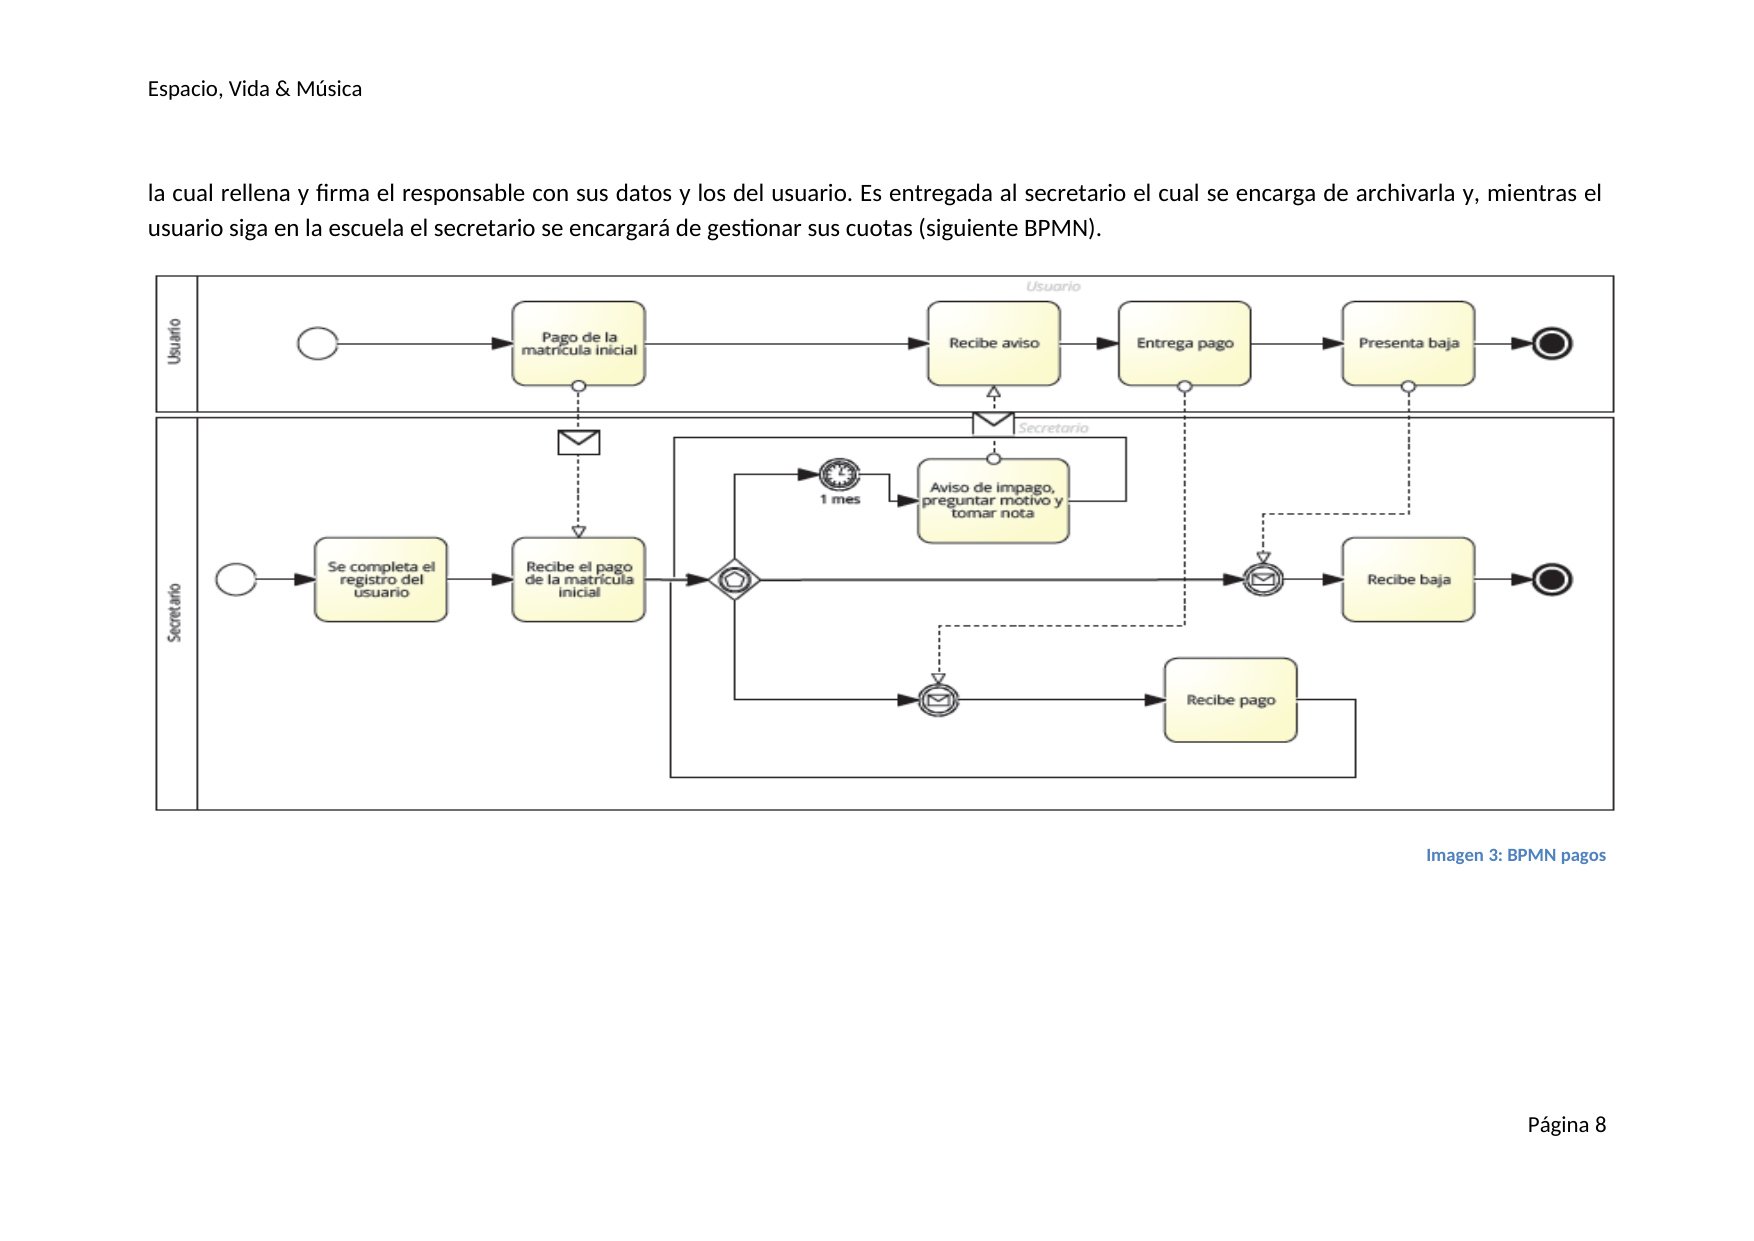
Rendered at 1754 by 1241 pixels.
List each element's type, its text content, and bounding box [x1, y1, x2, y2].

picture [147, 268, 1622, 818]
